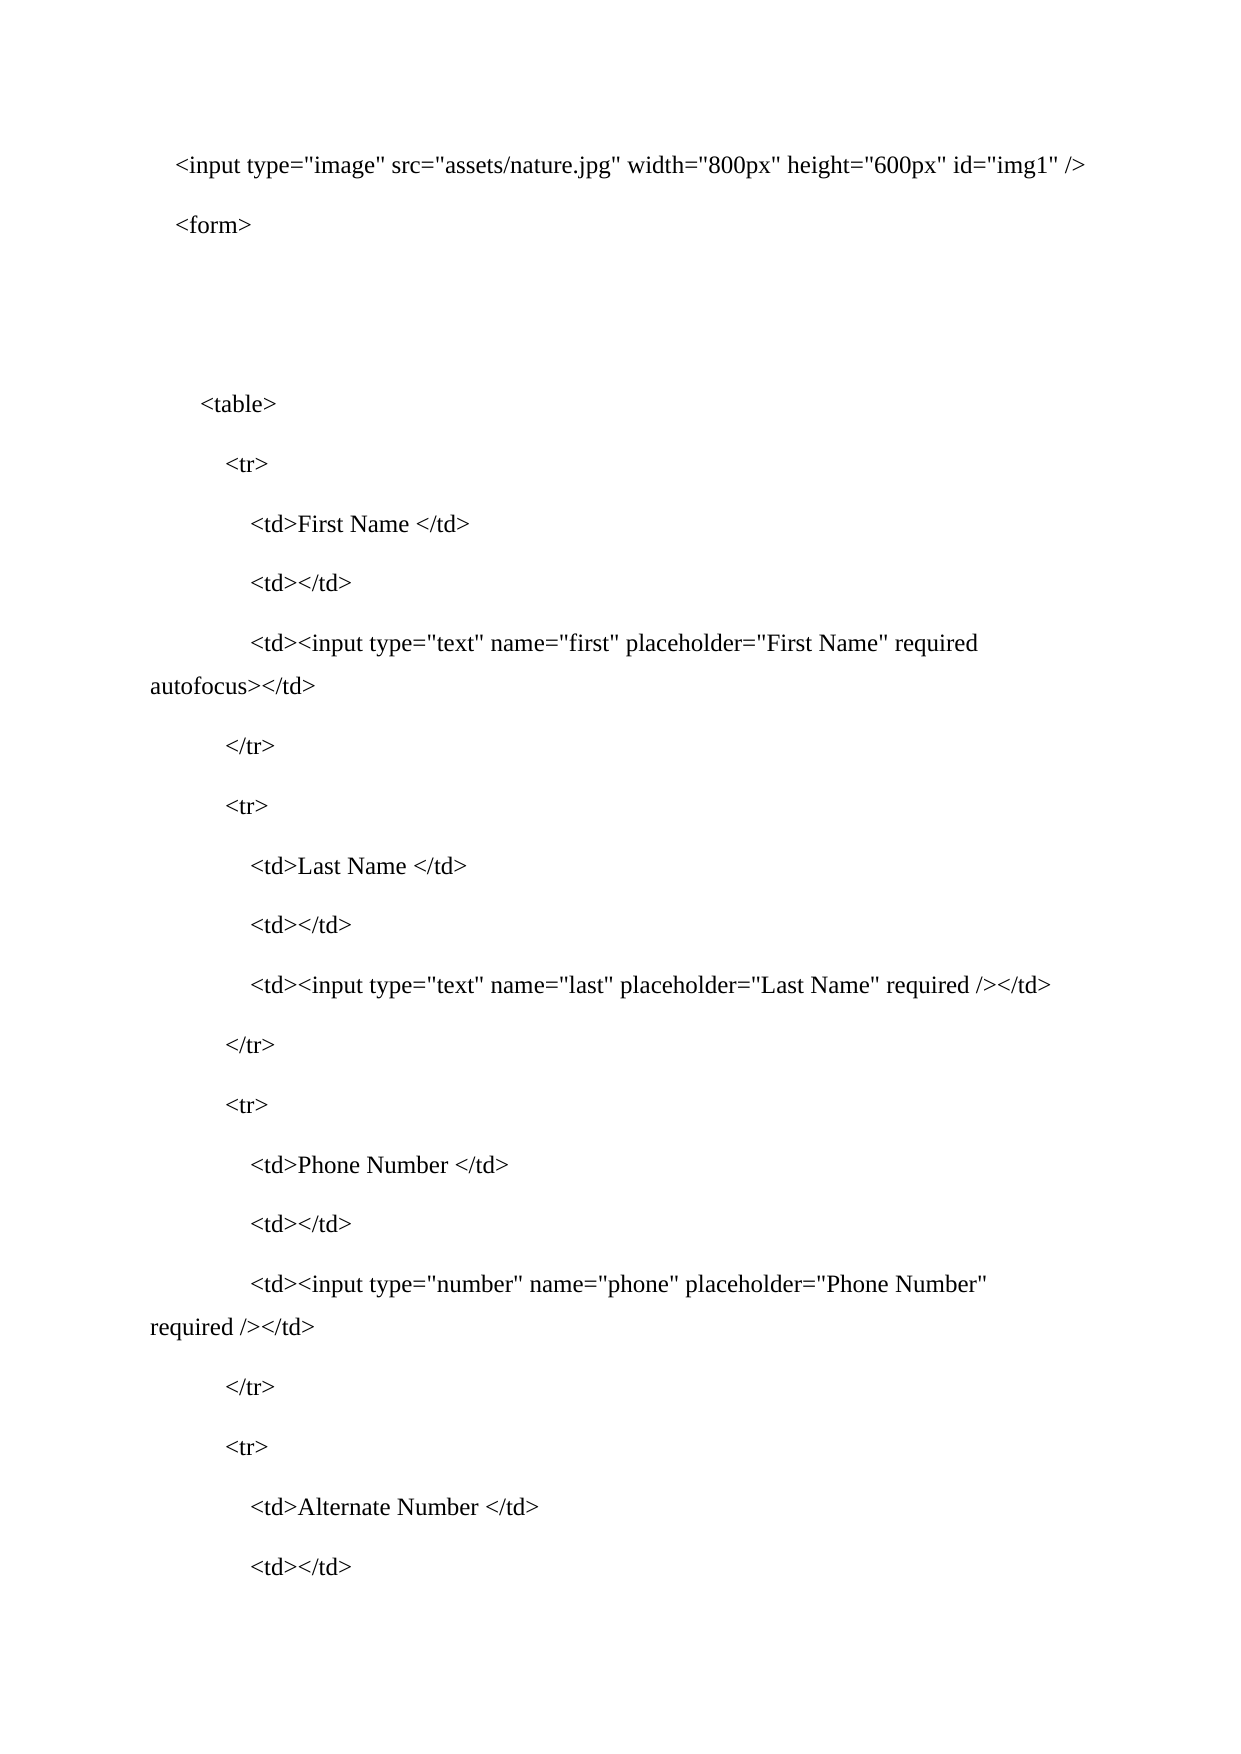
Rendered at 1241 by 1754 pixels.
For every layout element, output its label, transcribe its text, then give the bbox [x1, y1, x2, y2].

text <input type="image" src="assets/nature.jpg" width="800px" height="600px" id="img1" /> [150, 150, 1090, 179]
text <td><input type="text" name="first" placeholder="First Name" required autofocus></td> [150, 628, 1090, 700]
text <td><input type="number" name="phone" placeholder="Phone Number" required /></td> [150, 1269, 1090, 1341]
text <tr> [150, 791, 1090, 820]
text <td></td> [150, 911, 1090, 939]
text </tr> [150, 1030, 1090, 1059]
text <tr> [150, 1090, 1090, 1119]
text <tr> [150, 1432, 1090, 1461]
text <td><input type="text" name="last" placeholder="Last Name" required /></td> [150, 970, 1090, 999]
text <table> [150, 389, 1090, 418]
text </tr> [150, 1372, 1090, 1401]
text <td></td> [150, 568, 1090, 597]
text <tr> [150, 449, 1090, 478]
text <form> [150, 210, 1090, 238]
text <td></td> [150, 1552, 1090, 1580]
text <td>First Name </td> [150, 509, 1090, 537]
text </tr> [150, 731, 1090, 760]
text <td>Last Name </td> [150, 851, 1090, 879]
text <td>Alternate Number </td> [150, 1492, 1090, 1521]
text <td></td> [150, 1209, 1090, 1238]
text <td>Phone Number </td> [150, 1150, 1090, 1178]
